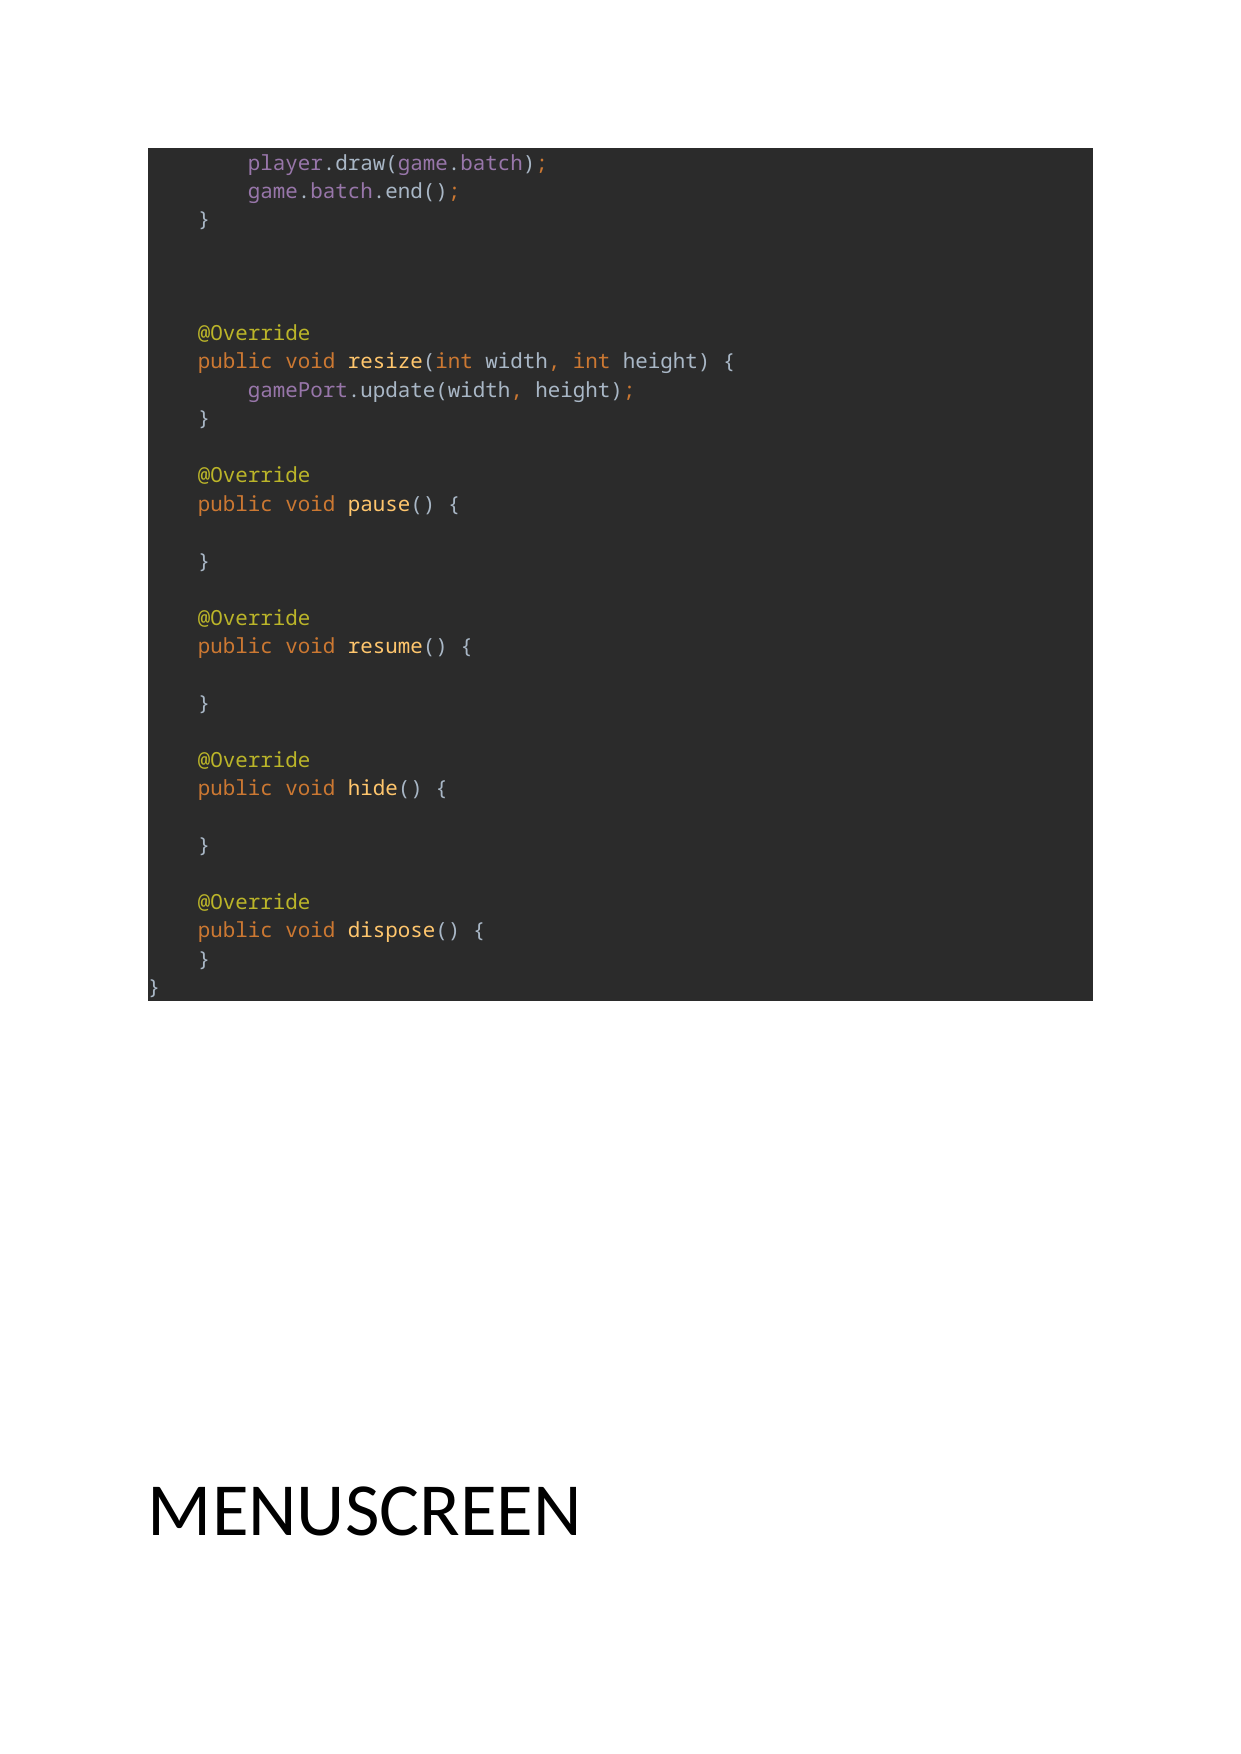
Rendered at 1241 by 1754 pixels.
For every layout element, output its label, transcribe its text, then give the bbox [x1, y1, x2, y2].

text MENUSCREEN [148, 1463, 1093, 1554]
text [148, 148, 1093, 1001]
